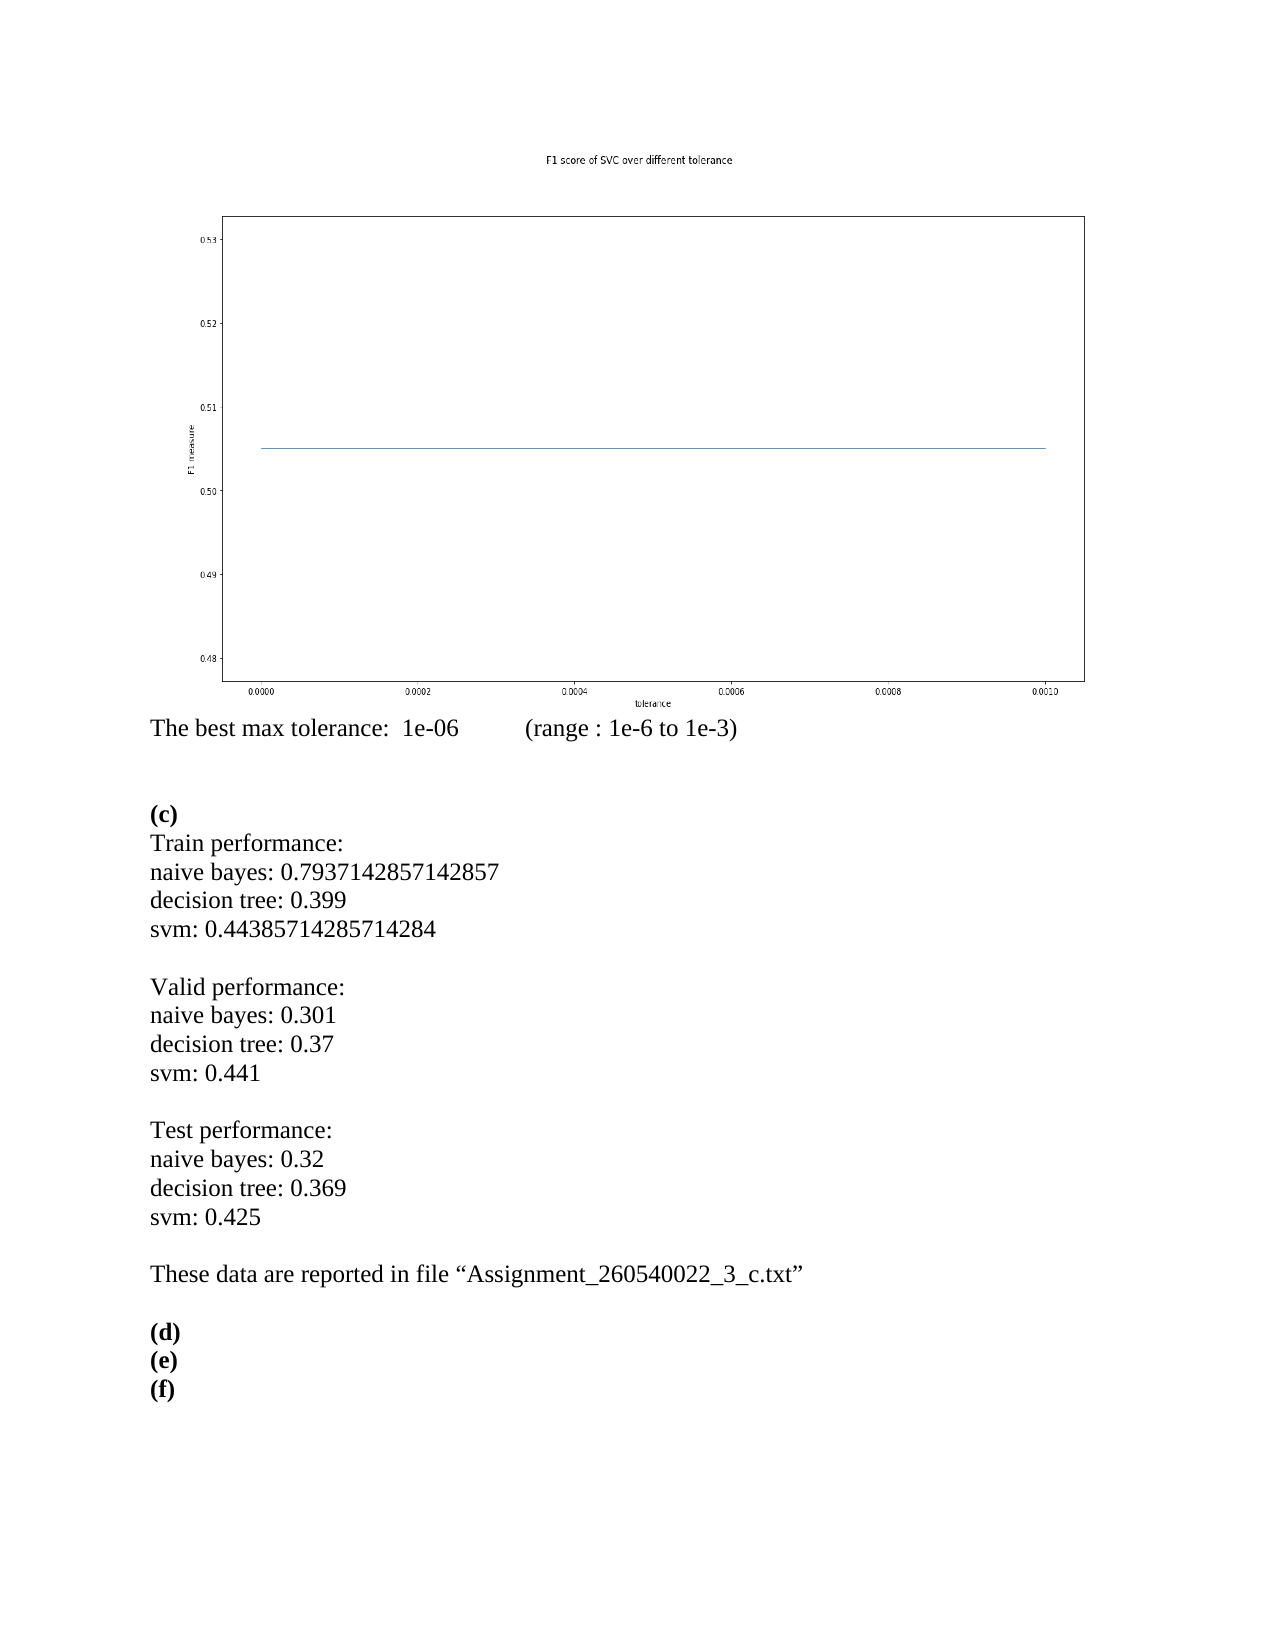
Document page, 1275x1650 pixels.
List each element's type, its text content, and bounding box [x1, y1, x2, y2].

text svm: 0.441 [150, 1058, 1125, 1087]
text decision tree: 0.37 [150, 1029, 1125, 1058]
text (c) [150, 799, 1125, 828]
text svm: 0.44385714285714284 [150, 914, 1125, 943]
text The best max tolerance: 1e-06 (range : 1e-6 to 1e-3) [150, 713, 1125, 742]
text svm: 0.425 [150, 1202, 1125, 1231]
picture [183, 150, 1092, 713]
text (e) [150, 1346, 1125, 1374]
text naive bayes: 0.32 [150, 1144, 1125, 1173]
text naive bayes: 0.301 [150, 1001, 1125, 1029]
text Test performance: [150, 1116, 1125, 1144]
text Valid performance: [150, 972, 1125, 1001]
text These data are reported in file “Assignment_260540022_3_c.txt” [150, 1259, 1125, 1288]
text decision tree: 0.399 [150, 886, 1125, 914]
text (f) [150, 1374, 1125, 1403]
text Train performance: [150, 828, 1125, 857]
text naive bayes: 0.7937142857142857 [150, 857, 1125, 886]
text (d) [150, 1317, 1125, 1346]
text decision tree: 0.369 [150, 1173, 1125, 1202]
